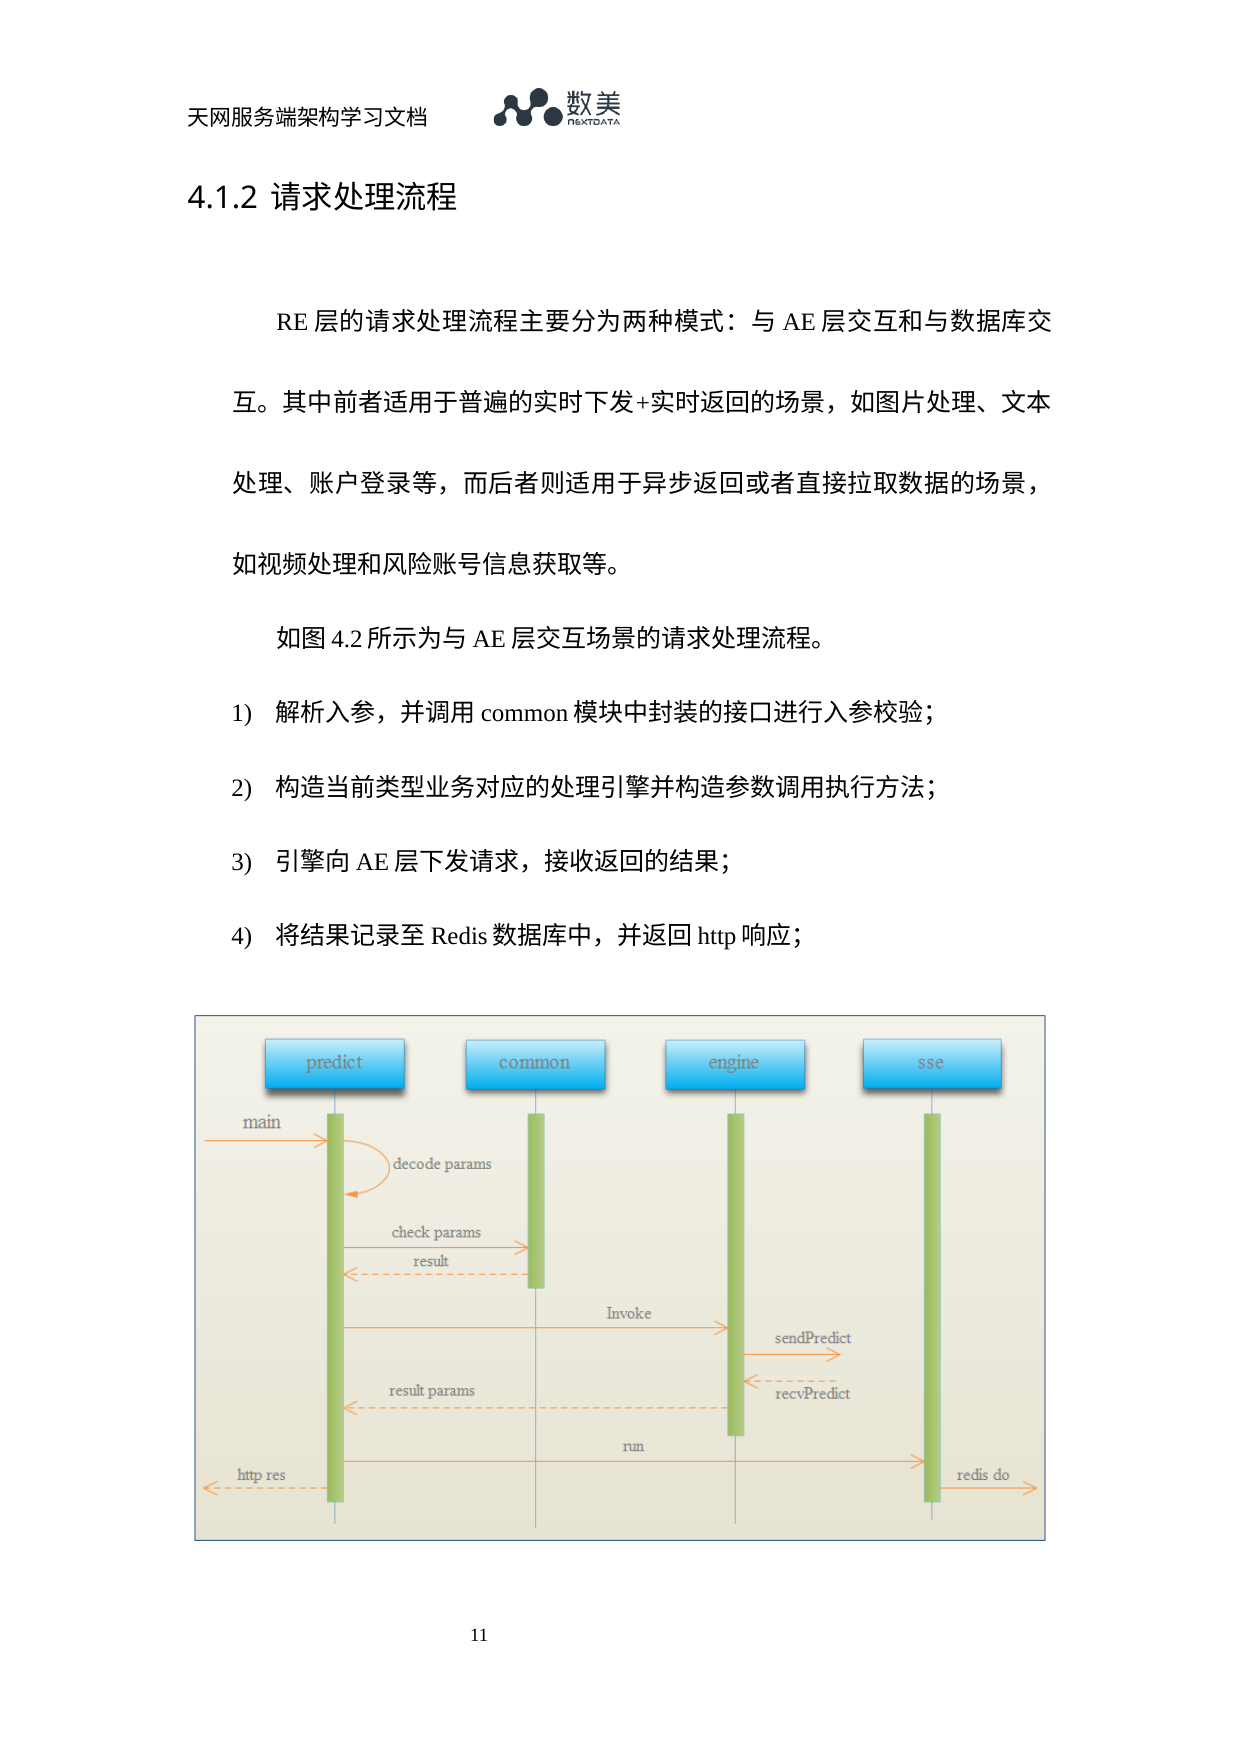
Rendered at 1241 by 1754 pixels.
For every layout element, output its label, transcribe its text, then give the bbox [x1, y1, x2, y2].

list 构造当前类型业务对应的处理引擎并构造参数调用执行方法； [231, 753, 1053, 818]
picture [493, 88, 620, 126]
picture [187, 1014, 1052, 1541]
list 引擎向AE层下发请求，接收返回的结果； [231, 827, 1053, 892]
subtitle 请求处理流程 [187, 162, 1053, 227]
text RE层的请求处理流程主要分为两种模式：与AE层交互和与数据库交互。其中前者适用于普遍的实时下发+实时返回的场景，如图片处理、文本处理、账户登录等，而后者则适用于异步返回或者直接拉取数据的场景，如视频处理和风险账号信息获取等。 [232, 287, 1053, 595]
list 解析入参，并调用common模块中封装的接口进行入参校验； [231, 678, 1053, 743]
text 如图4.2所示为与AE层交互场景的请求处理流程。 [232, 604, 1053, 669]
list 将结果记录至Redis数据库中，并返回http响应； [231, 901, 1053, 966]
